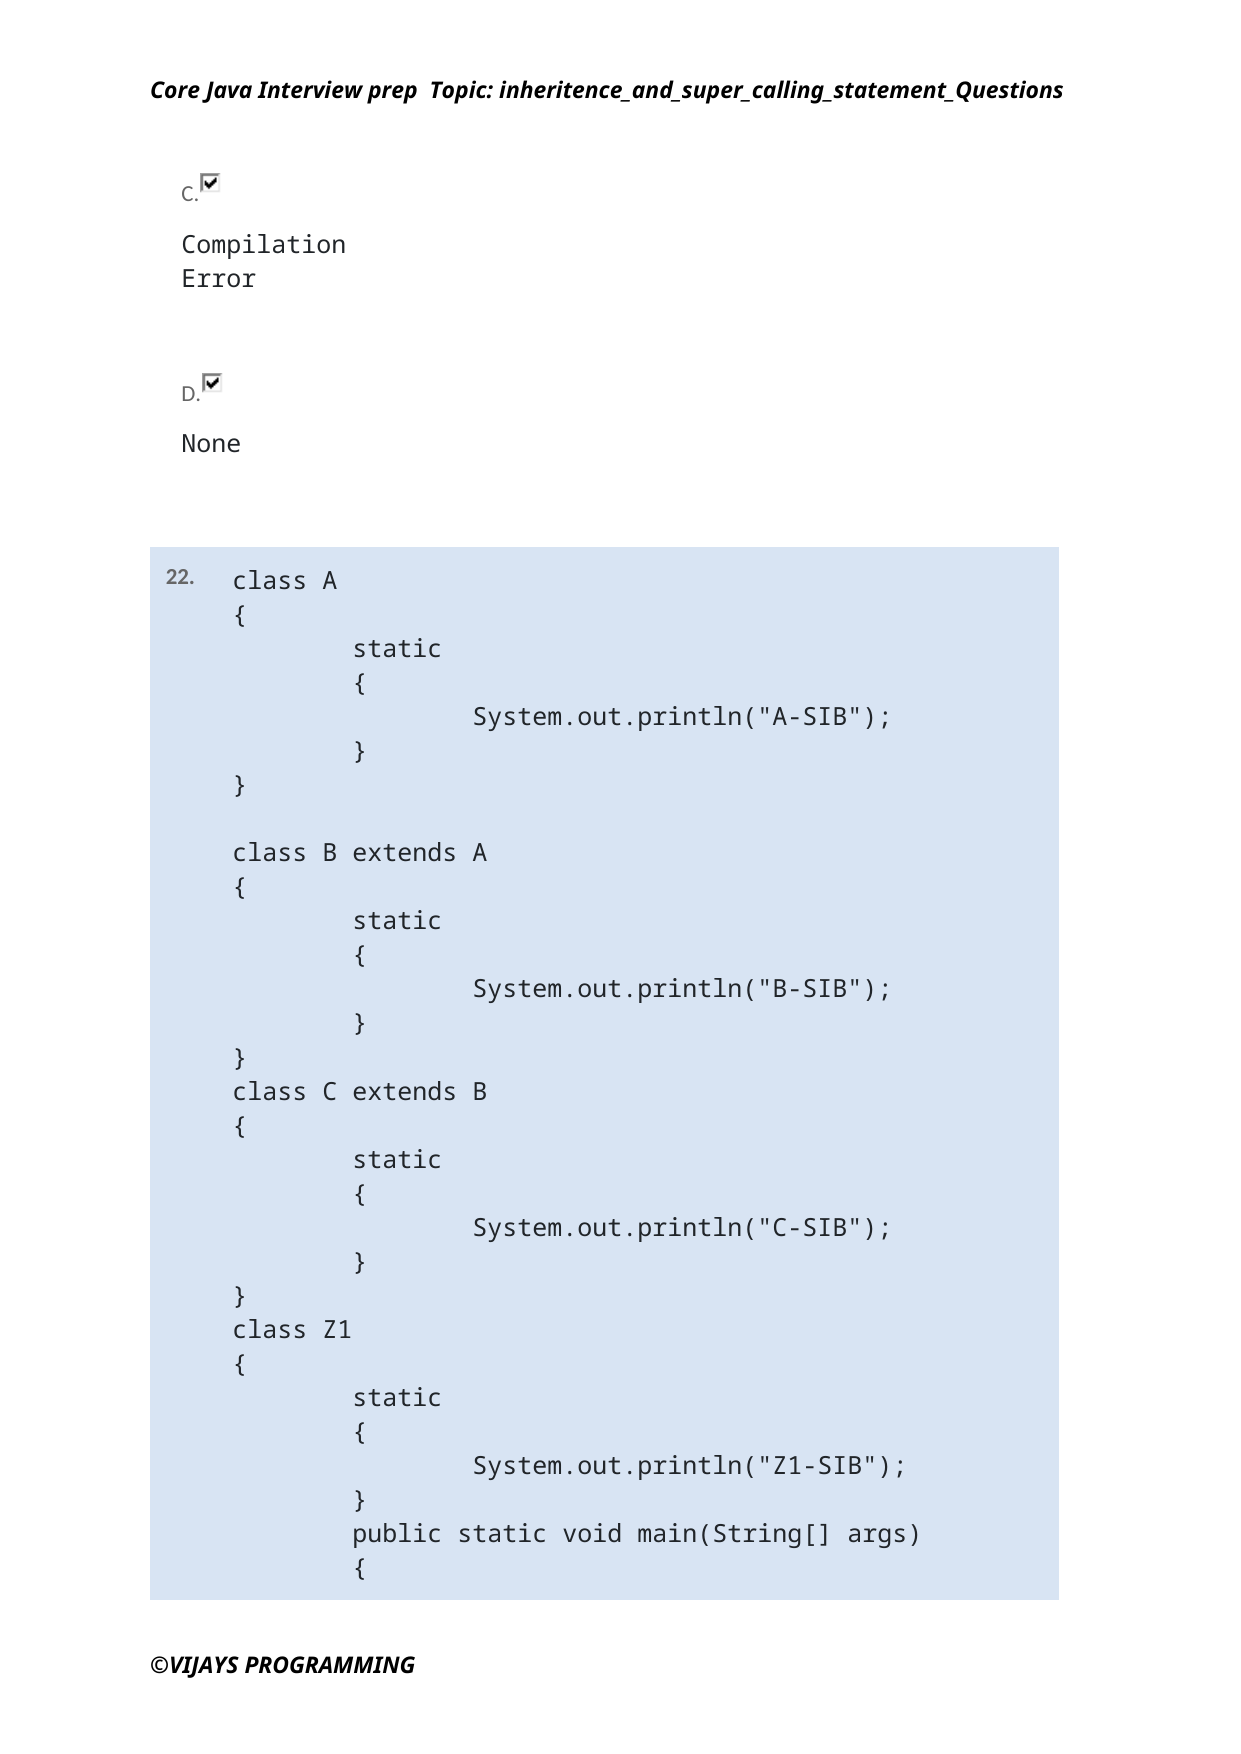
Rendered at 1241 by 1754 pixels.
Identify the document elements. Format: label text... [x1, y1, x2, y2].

table_cell [150, 150, 1090, 547]
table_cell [216, 547, 1059, 1600]
table_cell 22. [150, 547, 216, 1600]
